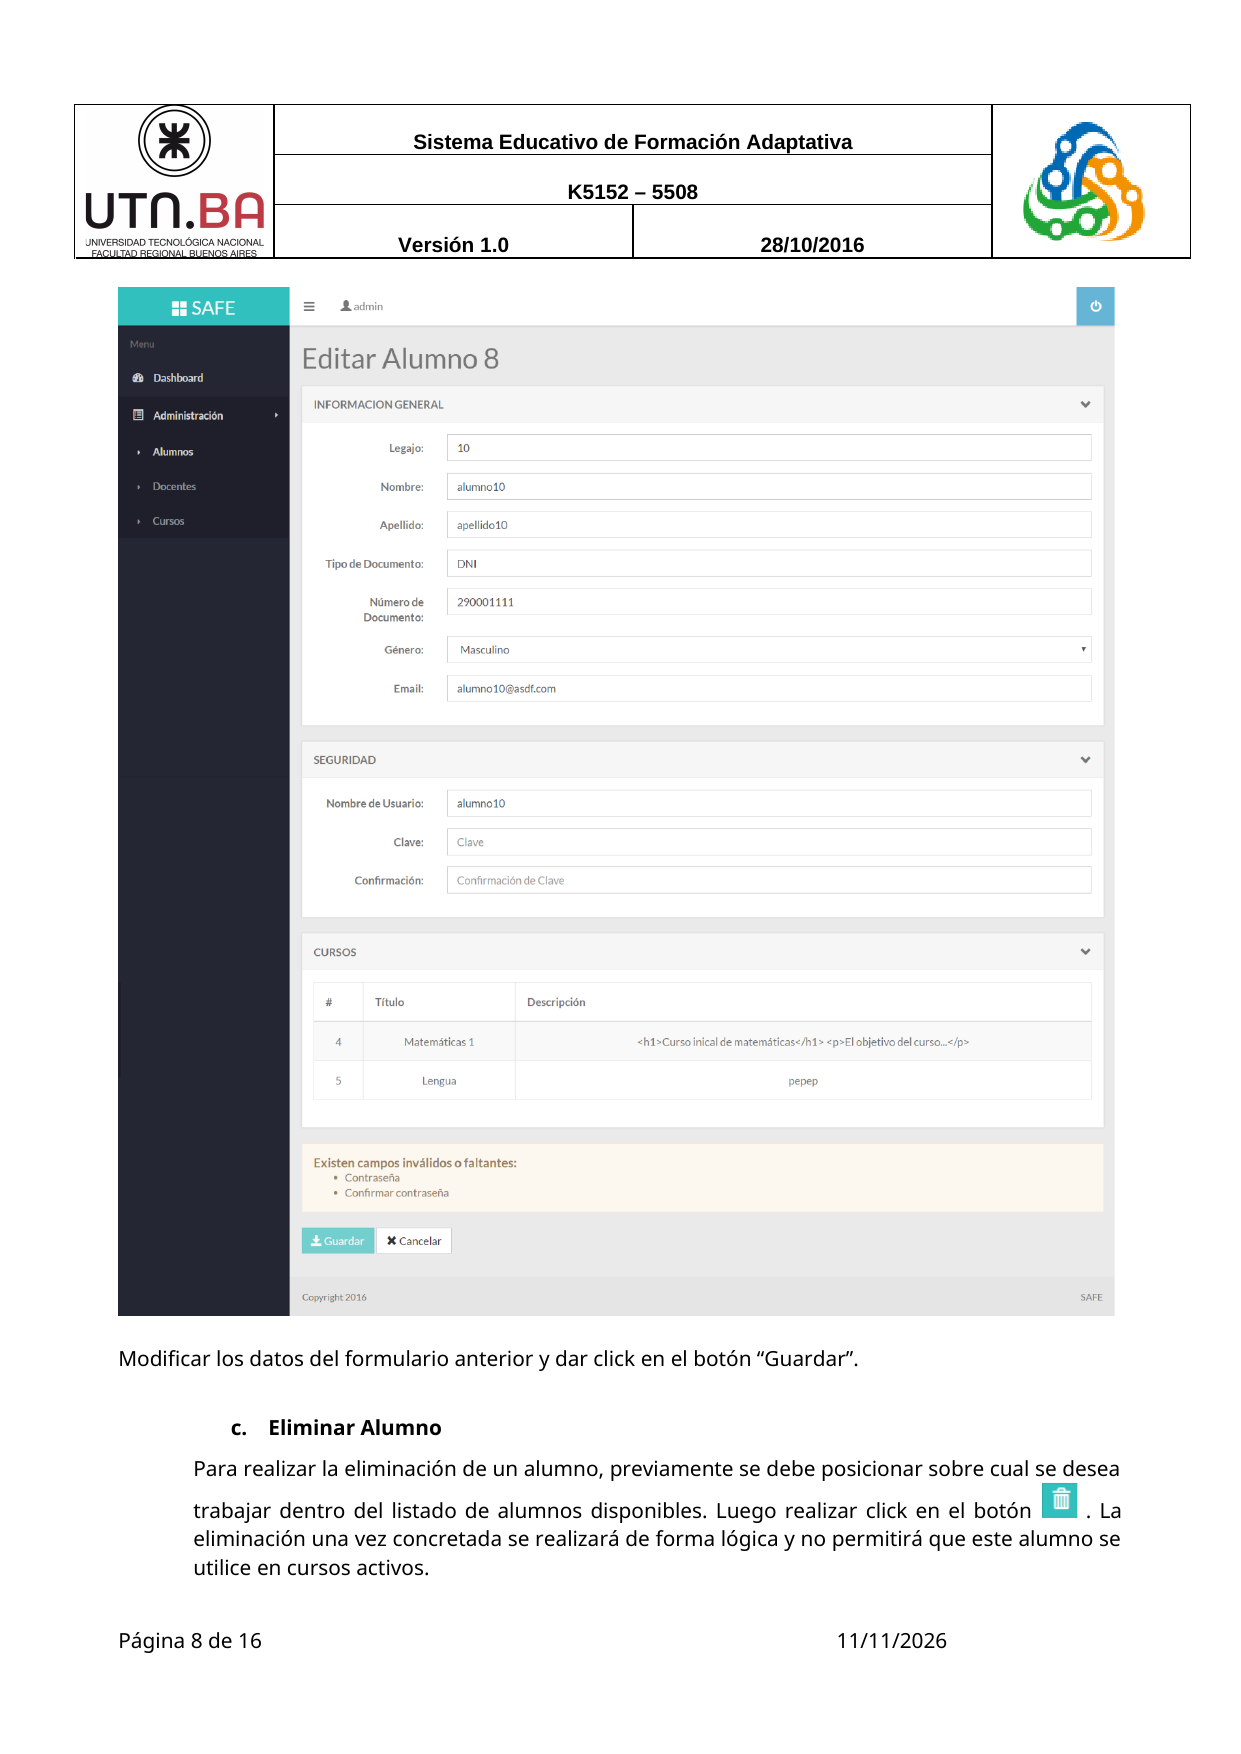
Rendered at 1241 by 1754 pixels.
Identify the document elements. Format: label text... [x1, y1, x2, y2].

picture [1006, 119, 1169, 243]
subtitle Eliminar Alumno [231, 1413, 1122, 1442]
text Modificar los datos del formulario anterior y dar click en el botón “Guardar”. [118, 1344, 1122, 1372]
list Para realizar la eliminación de un alumno, previamente se debe posicionar sobre cual se desea trabajar dentro del listado de alumnos disponibles. Luego realizar click en el botón . La eliminación una vez concretada se realizará de forma lógica y no permitirá que este alumno se utilice en cursos activos. [193, 1454, 1122, 1581]
picture [118, 287, 1115, 1316]
picture [85, 105, 264, 257]
picture [1042, 1482, 1078, 1519]
